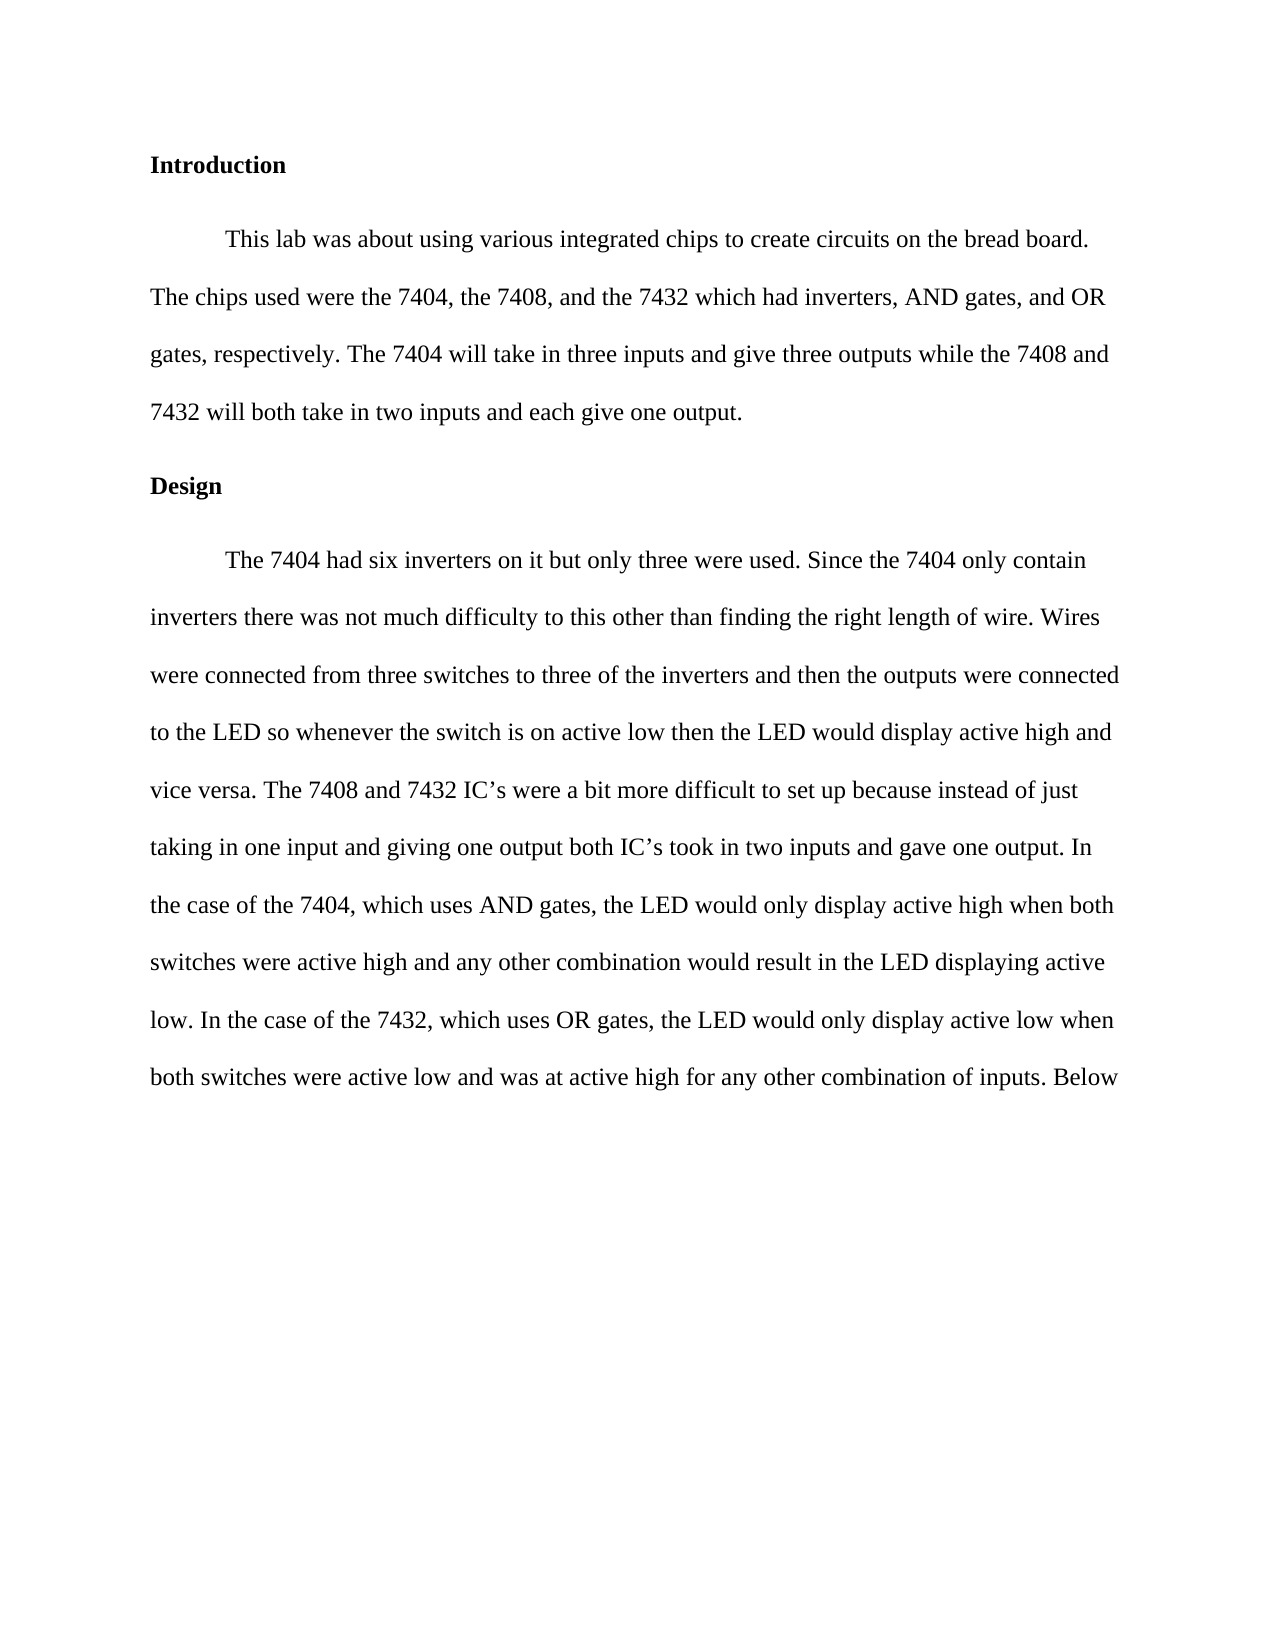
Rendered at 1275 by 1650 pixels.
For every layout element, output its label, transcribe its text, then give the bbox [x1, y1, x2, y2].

text This lab was about using various integrated chips to create circuits on the bread board. The chips used were the 7404, the 7408, and the 7432 which had inverters, AND gates, and OR gates, respectively. The 7404 will take in three inputs and give three outputs while the 7408 and 7432 will both take in two inputs and each give one output. [150, 224, 1125, 425]
text Design [150, 471, 1125, 499]
text The 7404 had six inverters on it but only three were used. Since the 7404 only contain inverters there was not much difficulty to this other than finding the right length of wire. Wires were connected from three switches to three of the inverters and then the outputs were connected to the LED so whenever the switch is on active low then the LED would display active high and vice versa. The 7408 and 7432 IC’s were a bit more difficult to set up because instead of just taking in one input and giving one output both IC’s took in two inputs and gave one output. In the case of the 7404, which uses AND gates, the LED would only display active high when both switches were active high and any other combination would result in the LED displaying active low. In the case of the 7432, which uses OR gates, the LED would only display active low when both switches were active low and was at active high for any other combination of inputs. Below is a picture of the set up with the 7432 IC. [150, 545, 1125, 1091]
text Introduction [150, 150, 1125, 179]
